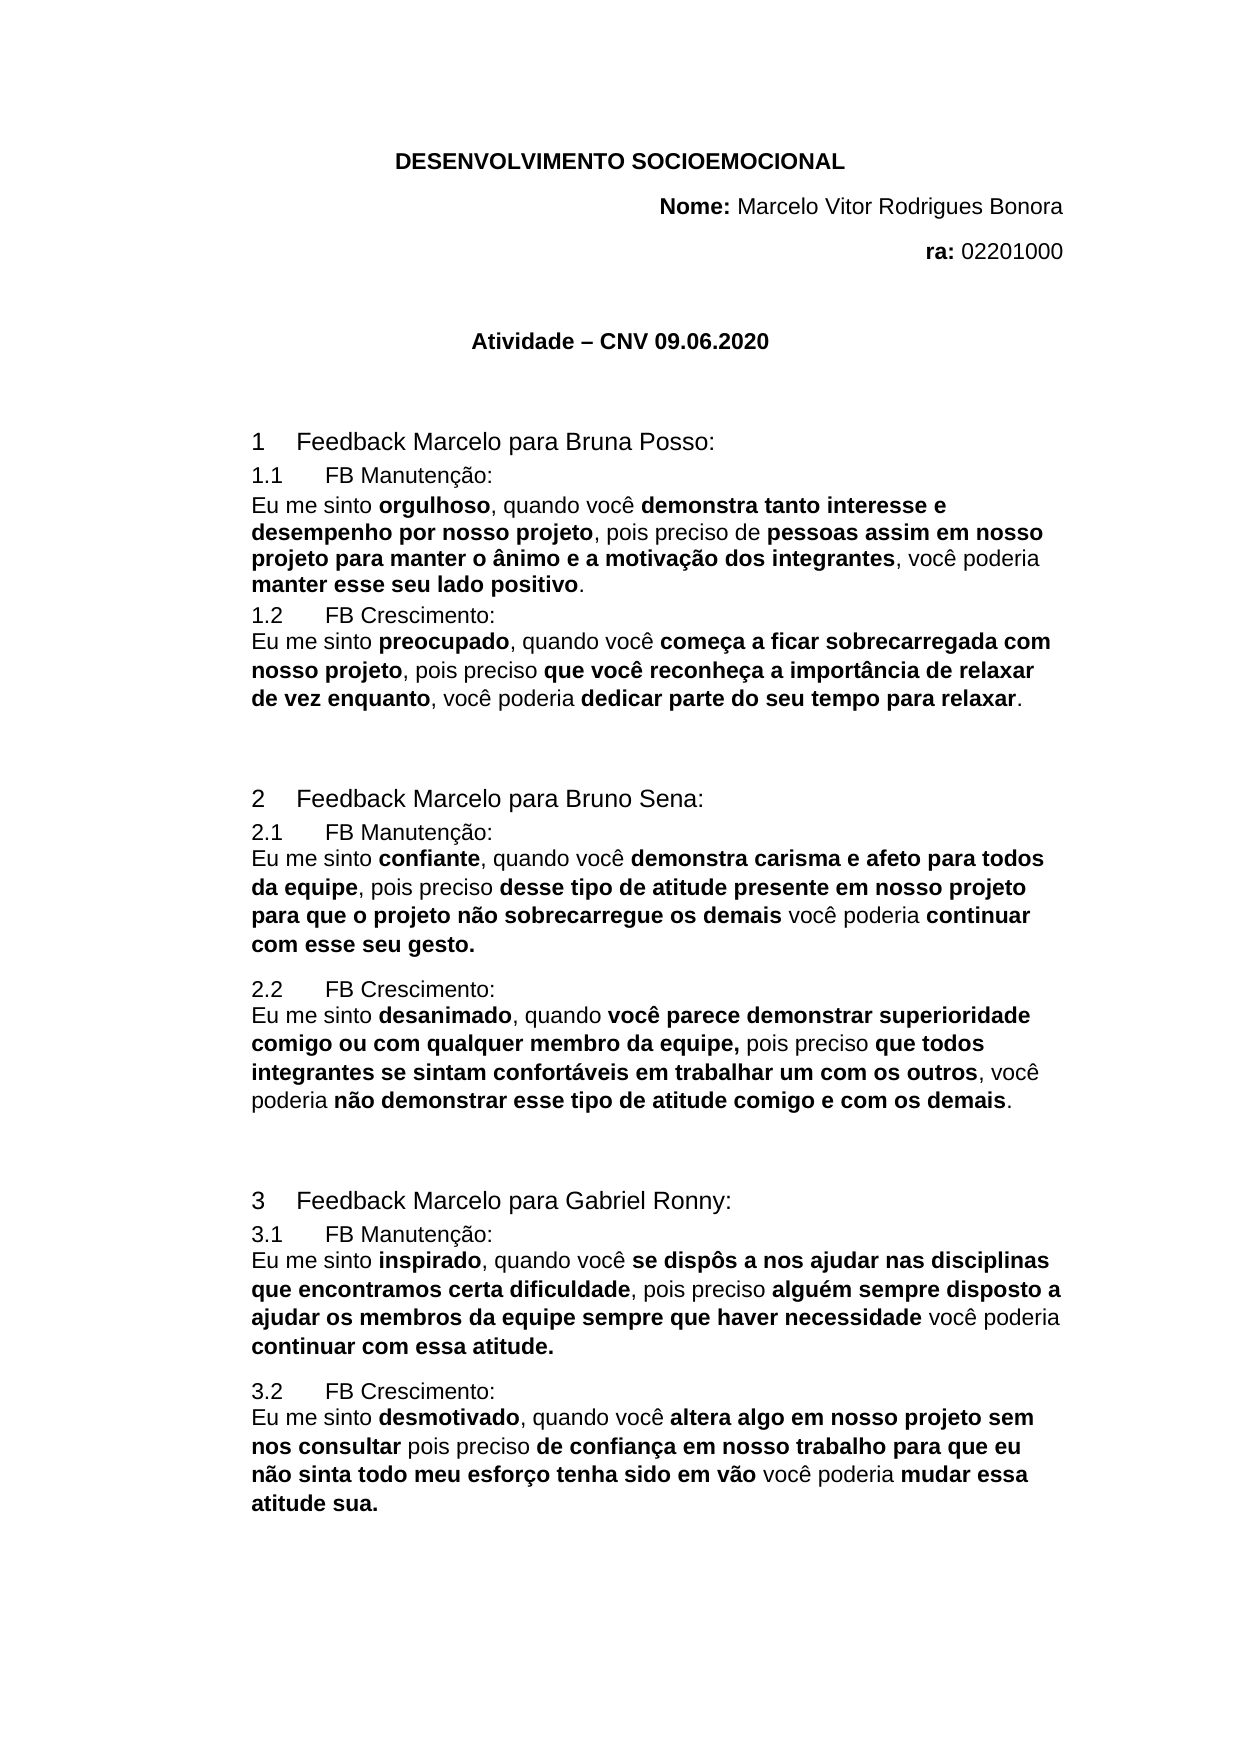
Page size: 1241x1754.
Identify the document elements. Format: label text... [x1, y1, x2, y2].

subtitle Eu me sinto orgulhoso, quando você demonstra tanto interesse e desempenho por nosso projeto, pois preciso de pessoas assim em nosso projeto para manter o ânimo e a motivação dos integrantes, você poderia manter esse seu lado positivo. [251, 492, 1063, 598]
text Eu me sinto inspirado, quando você se dispôs a nos ajudar nas disciplinas que encontramos certa dificuldade, pois preciso alguém sempre disposto a ajudar os membros da equipe sempre que haver necessidade você poderia continuar com essa atitude. [251, 1247, 1063, 1359]
text Eu me sinto desanimado, quando você parece demonstrar superioridade comigo ou com qualquer membro da equipe, pois preciso que todos integrantes se sintam confortáveis em trabalhar um com os outros, você poderia não demonstrar esse tipo de atitude comigo e com os demais. [251, 1002, 1063, 1114]
text Eu me sinto preocupado, quando você começa a ficar sobrecarregada com nosso projeto, pois preciso que você reconheça a importância de relaxar de vez enquanto, você poderia dedicar parte do seu tempo para relaxar. [251, 628, 1063, 711]
subtitle FB Manutenção: [251, 1221, 1063, 1247]
subtitle FB Crescimento: [251, 1378, 1063, 1404]
text DESENVOLVIMENTO SOCIOEMOCIONAL [177, 148, 1063, 174]
subtitle Feedback Marcelo para Bruno Sena: [251, 784, 1063, 812]
text Nome: Marcelo Vitor Rodrigues Bonora [177, 193, 1063, 219]
text ra: 02201000 [177, 238, 1063, 264]
subtitle Feedback Marcelo para Bruna Posso: [251, 427, 1063, 455]
text Atividade – CNV 09.06.2020 [177, 328, 1063, 354]
subtitle FB Crescimento: [251, 976, 1063, 1002]
text Eu me sinto confiante, quando você demonstra carisma e afeto para todos da equipe, pois preciso desse tipo de atitude presente em nosso projeto para que o projeto não sobrecarregue os demais você poderia continuar com esse seu gesto. [251, 845, 1063, 957]
text Eu me sinto desmotivado, quando você altera algo em nosso projeto sem nos consultar pois preciso de confiança em nosso trabalho para que eu não sinta todo meu esforço tenha sido em vão você poderia mudar essa atitude sua. [251, 1404, 1063, 1516]
subtitle FB Manutenção: [251, 462, 1063, 488]
subtitle FB Crescimento: [251, 602, 1063, 628]
subtitle FB Manutenção: [251, 819, 1063, 845]
subtitle Feedback Marcelo para Gabriel Ronny: [251, 1186, 1063, 1214]
